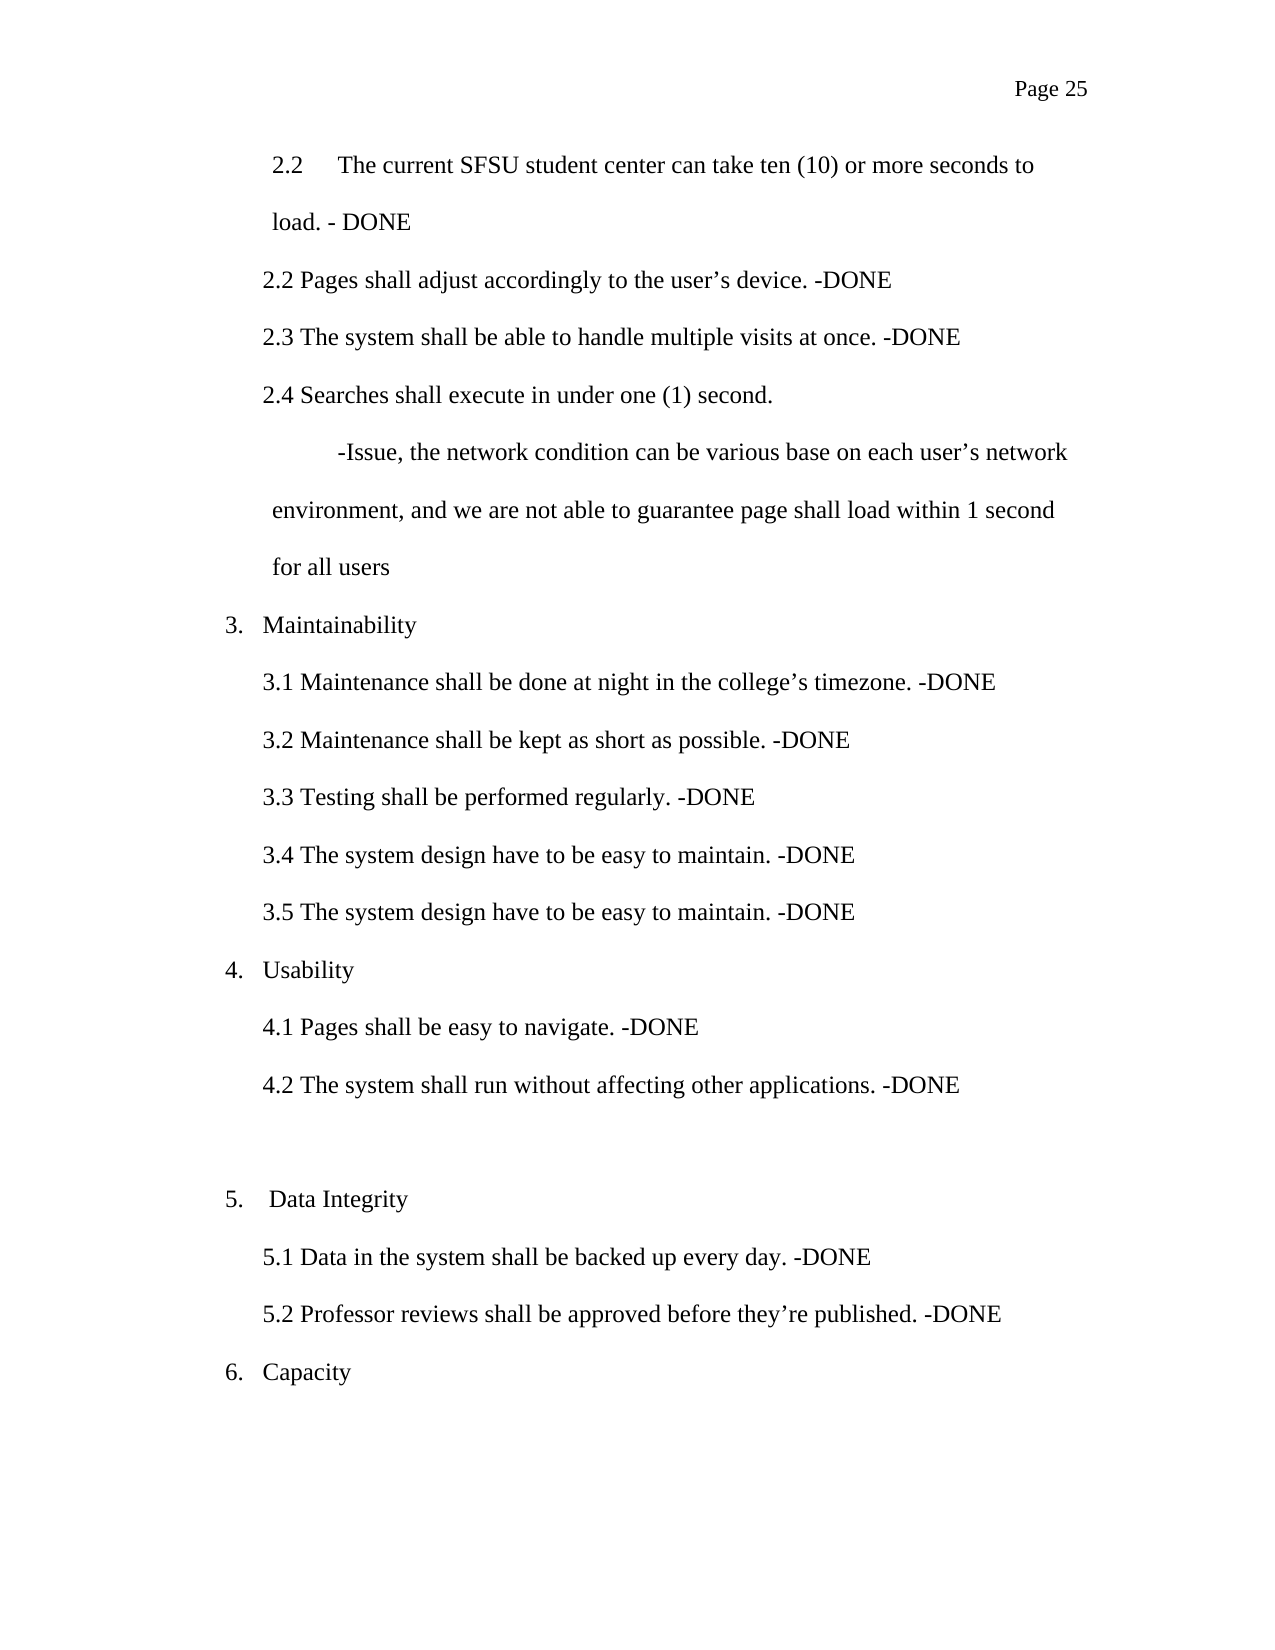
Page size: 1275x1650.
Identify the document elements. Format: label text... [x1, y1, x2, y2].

text -Issue, the network condition can be various base on each user’s network environment, and we are not able to guarantee page shall load within 1 second for all users [272, 437, 1087, 581]
list Data Integrity [225, 1184, 1087, 1213]
text 3.1 Maintenance shall be done at night in the college’s timezone. -DONE [187, 667, 1087, 696]
text 5.1 Data in the system shall be backed up every day. -DONE [262, 1242, 1087, 1271]
text 3.5 The system design have to be easy to maintain. -DONE [262, 897, 1087, 926]
text 4.1 Pages shall be easy to navigate. -DONE [262, 1012, 1087, 1041]
list Capacity [225, 1357, 1087, 1386]
list Usability [225, 955, 1087, 984]
text 3.2 Maintenance shall be kept as short as possible. -DONE [262, 725, 1087, 754]
text 3.4 The system design have to be easy to maintain. -DONE [262, 840, 1087, 869]
list The current SFSU student center can take ten (10) or more seconds to load. - DONE [272, 150, 1087, 236]
text 3.3 Testing shall be performed regularly. -DONE [262, 782, 1087, 811]
text 2.3 The system shall be able to handle multiple visits at once. -DONE [187, 322, 1087, 351]
text 2.2 Pages shall adjust accordingly to the user’s device. -DONE [187, 265, 1087, 294]
text 4.2 The system shall run without affecting other applications. -DONE [262, 1070, 1087, 1099]
text 2.4 Searches shall execute in under one (1) second. [187, 380, 1087, 409]
list Maintainability [225, 610, 1087, 639]
text 5.2 Professor reviews shall be approved before they’re published. -DONE [262, 1299, 1087, 1328]
